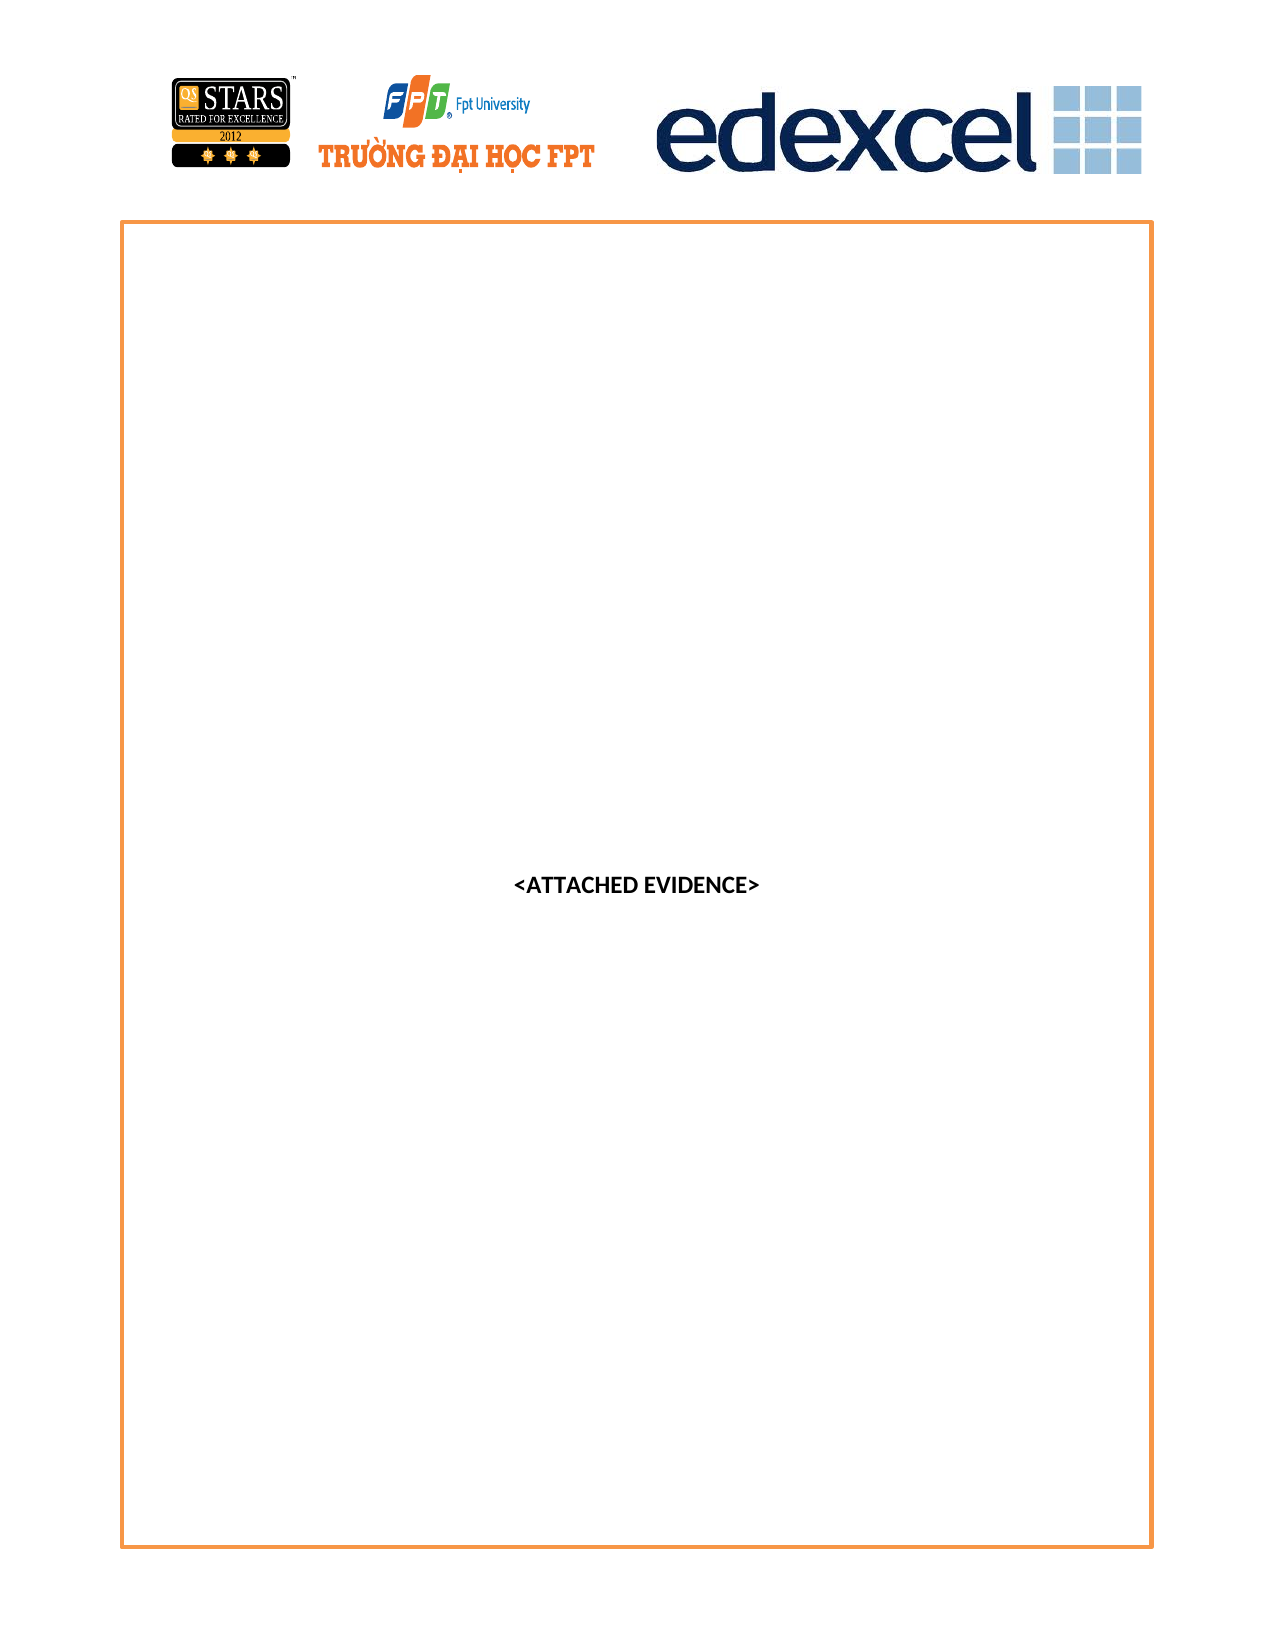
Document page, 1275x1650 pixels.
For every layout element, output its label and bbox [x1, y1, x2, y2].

picture [656, 86, 1142, 174]
